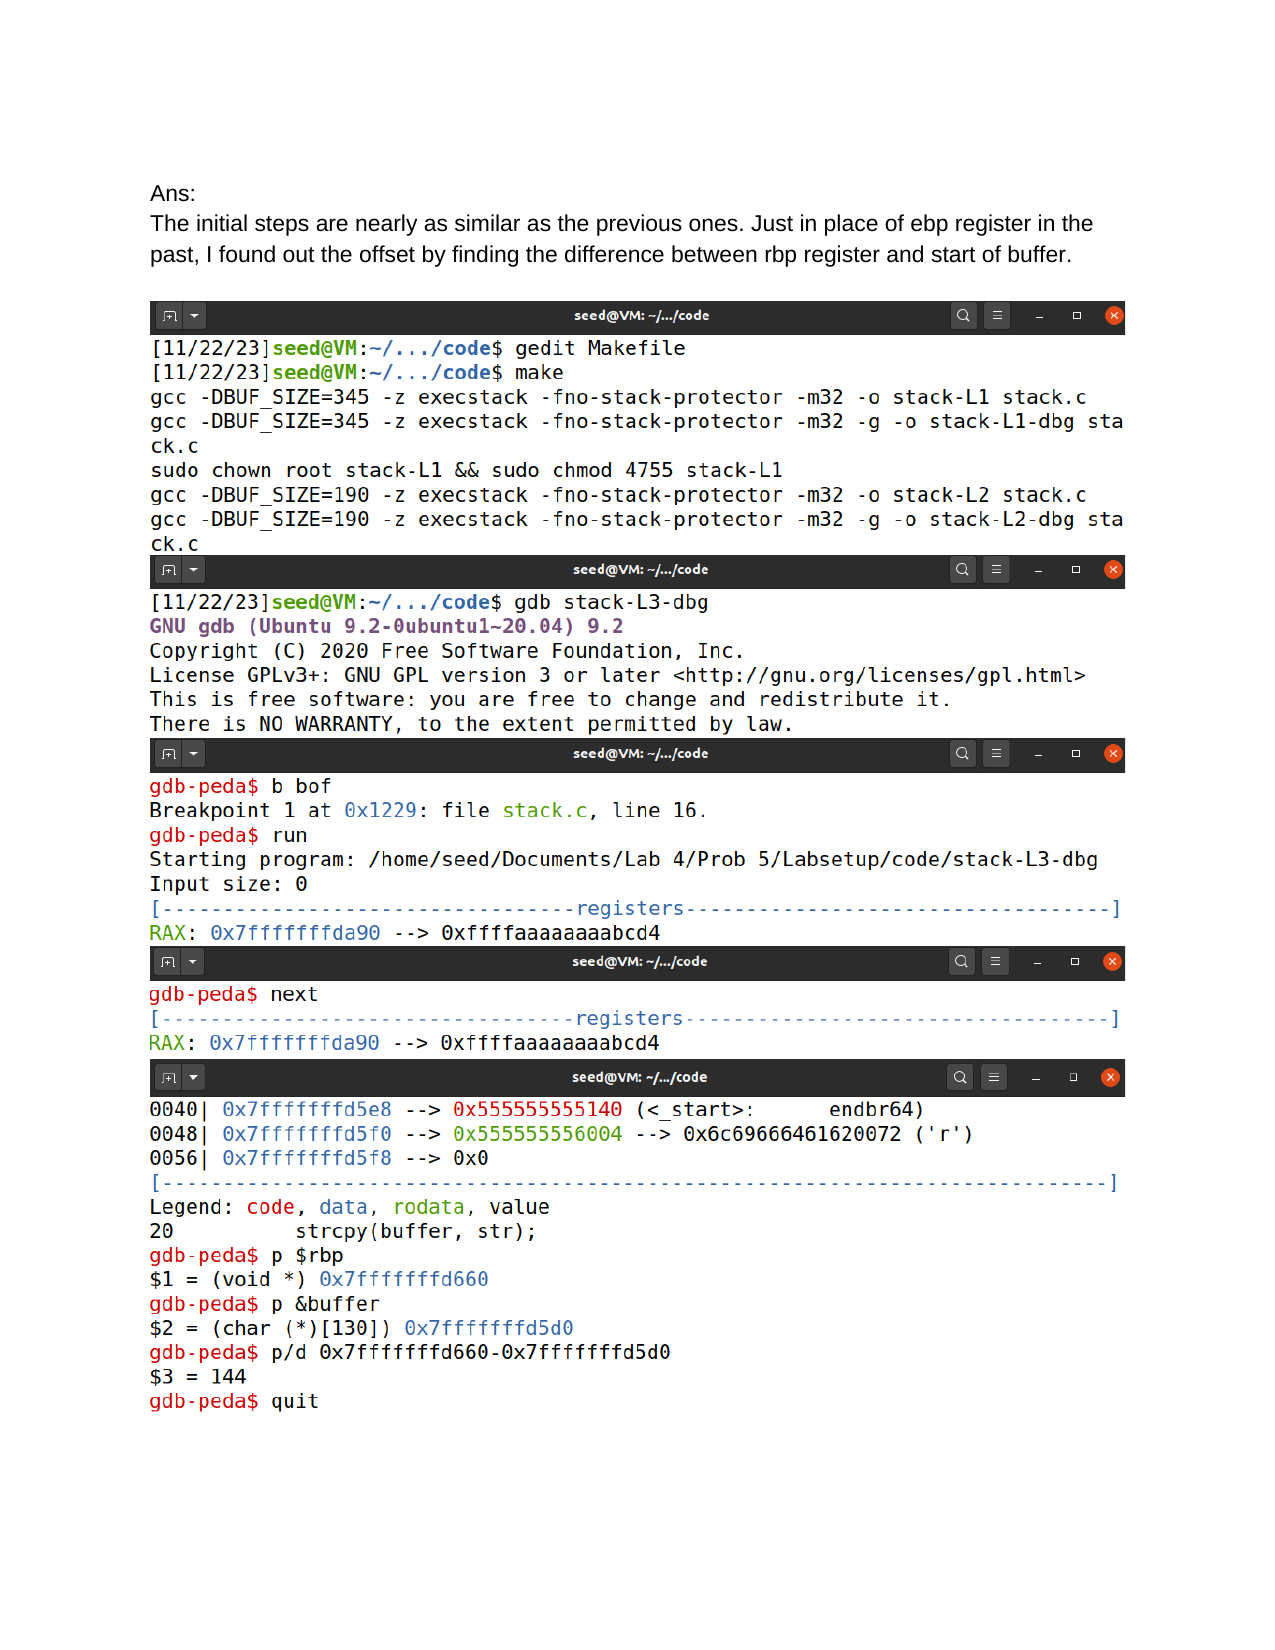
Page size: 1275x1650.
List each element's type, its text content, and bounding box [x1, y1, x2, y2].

picture [150, 738, 1125, 943]
text Ans: [150, 180, 1125, 207]
text The initial steps are nearly as similar as the previous ones. Just in place of ebp register in the past, I found out the offset by finding the difference between rbp register and start of buffer. [150, 210, 1125, 267]
picture [150, 946, 1125, 1051]
picture [150, 301, 1125, 552]
picture [150, 1059, 1125, 1412]
picture [150, 555, 1125, 735]
